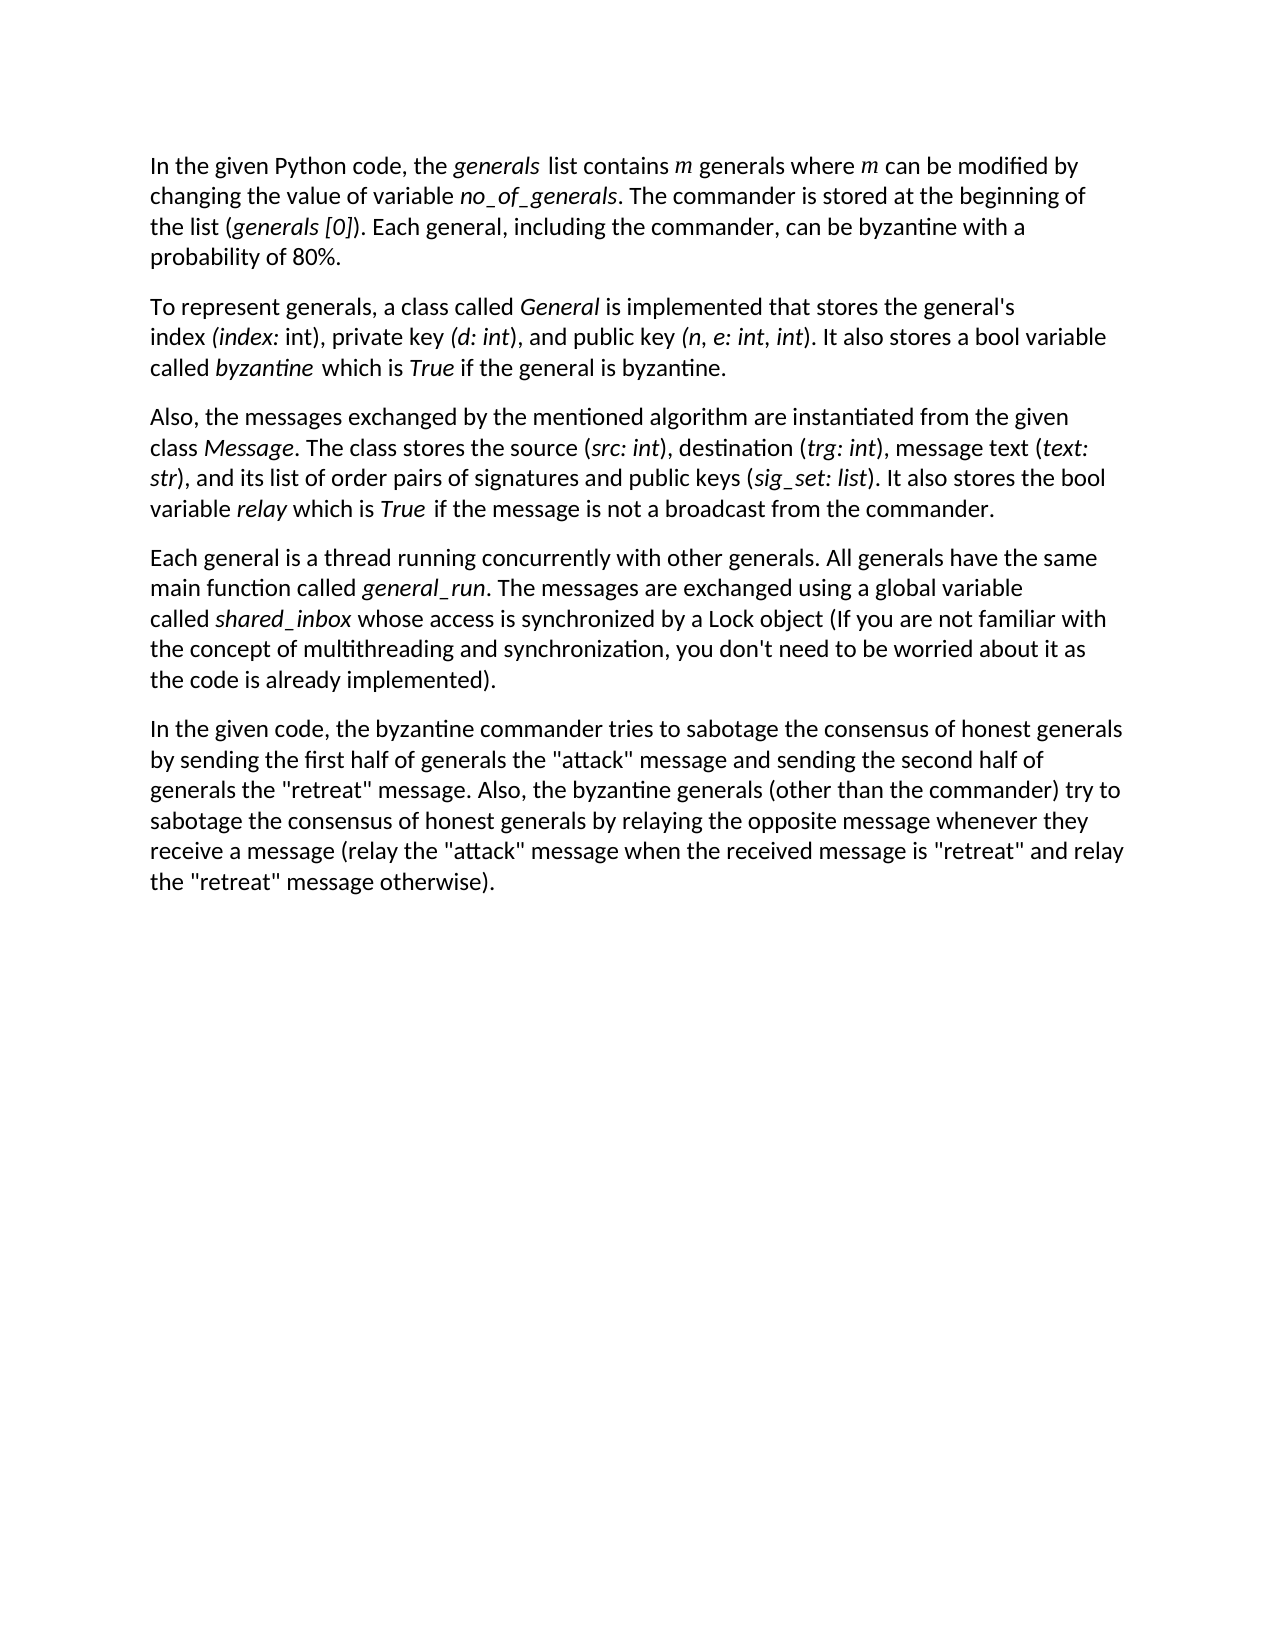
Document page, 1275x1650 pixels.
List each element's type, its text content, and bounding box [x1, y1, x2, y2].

text To represent generals, a class called General is implemented that stores the general's index (index: int), private key (d: int), and public key (n, e: int, int). It also stores a bool variable called byzantine which is True if the general is byzantine. [150, 291, 1125, 382]
text Also, the messages exchanged by the mentioned algorithm are instantiated from the given class Message. The class stores the source (src: int), destination (trg: int), message text (text: str), and its list of order pairs of signatures and public keys (sig_set: list). It also stores the bool variable relay which is True if the message is not a broadcast from the commander. [150, 401, 1125, 523]
text Each general is a thread running concurrently with other generals. All generals have the same main function called general_run. The messages are exchanged using a global variable called shared_inbox whose access is synchronized by a Lock object (If you are not familiar with the concept of multithreading and synchronization, you don't need to be worried about it as the code is already implemented). [150, 542, 1125, 694]
text In the given Python code, the generals list contains generals where can be modified by changing the value of variable no_of_generals. The commander is stored at the beginning of the list (generals [0]). Each general, including the commander, can be byzantine with a probability of 80%. [150, 150, 1125, 272]
text In the given code, the byzantine commander tries to sabotage the consensus of honest generals by sending the first half of generals the "attack" message and sending the second half of generals the "retreat" message. Also, the byzantine generals (other than the commander) try to sabotage the consensus of honest generals by relaying the opposite message whenever they receive a message (relay the "attack" message when the received message is "retreat" and relay the "retreat" message otherwise). [150, 713, 1125, 896]
